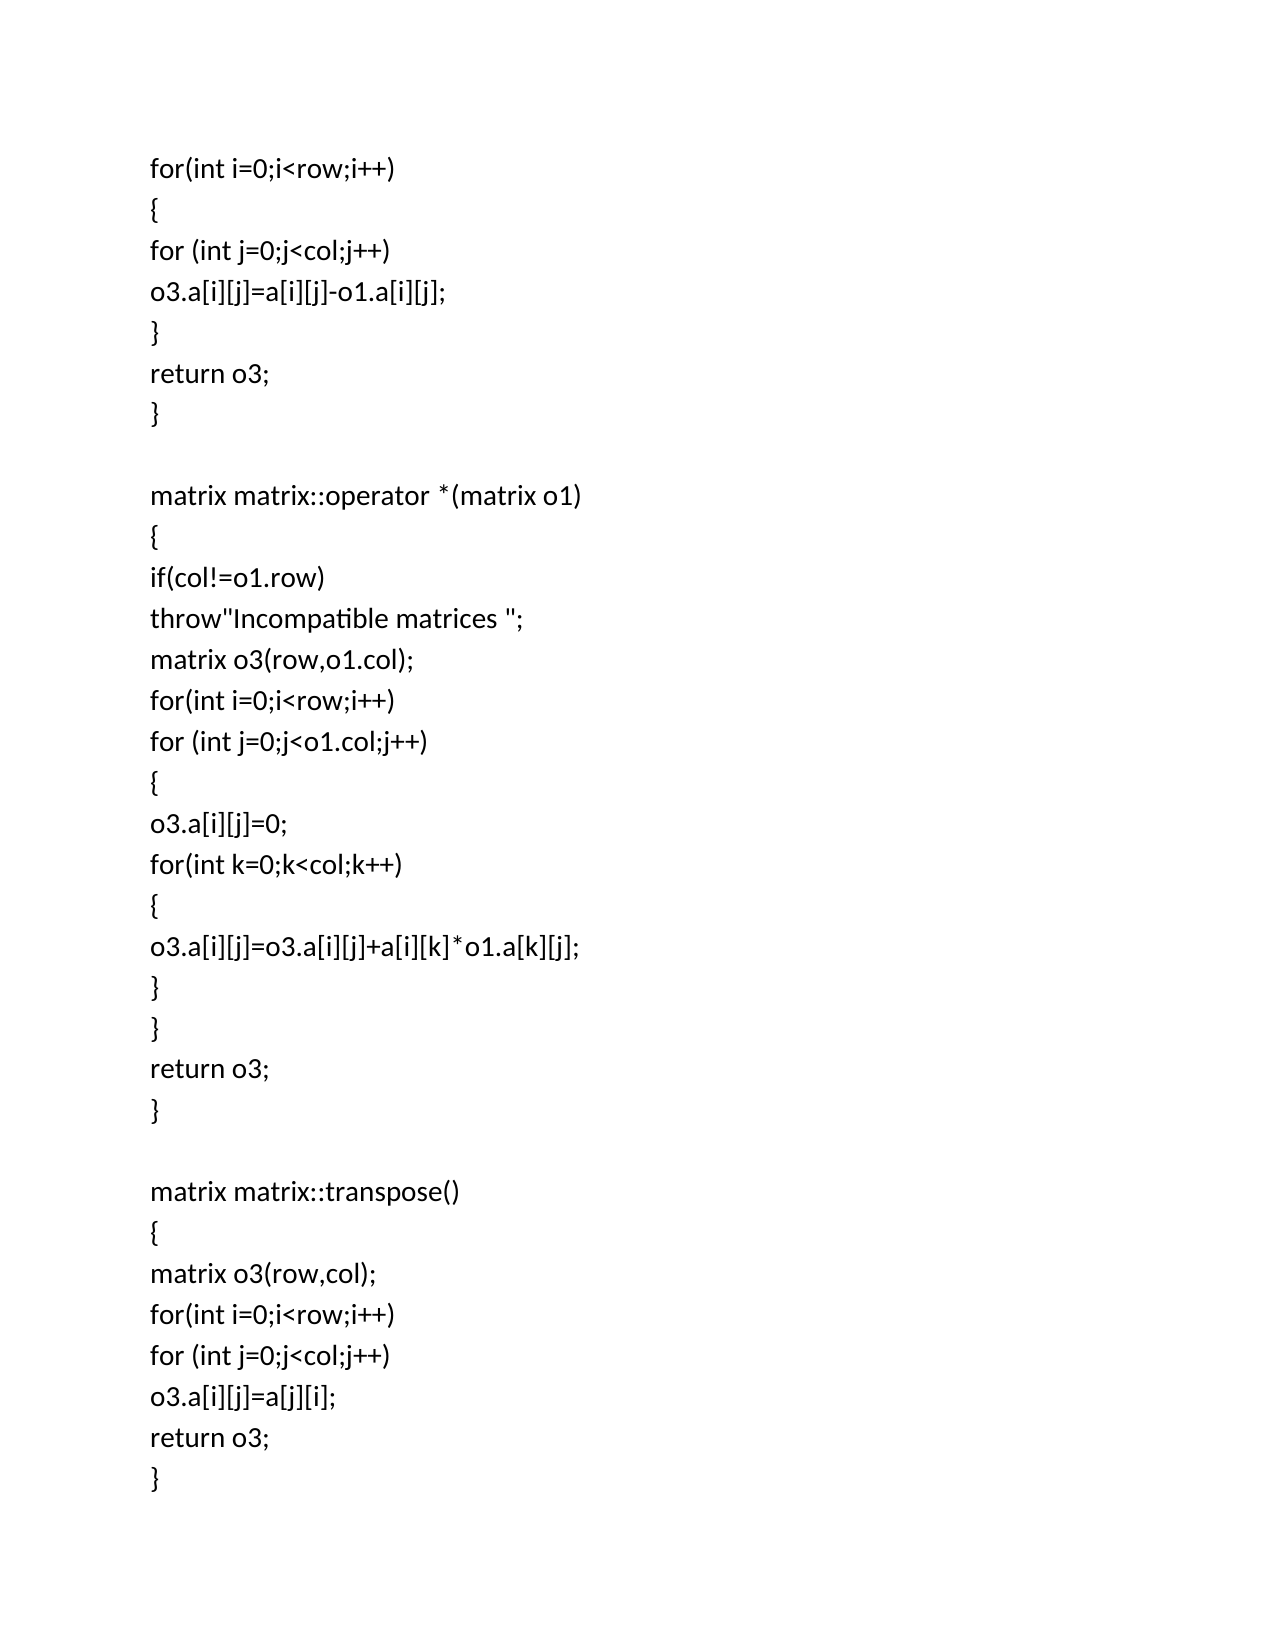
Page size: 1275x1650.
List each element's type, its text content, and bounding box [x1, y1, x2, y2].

text matrix o3(row,col); [150, 1255, 1125, 1291]
text } [150, 396, 1125, 431]
text o3.a[i][j]=0; [150, 805, 1125, 841]
text matrix matrix::transpose() [150, 1173, 1125, 1209]
text throw"Incompatible matrices "; [150, 600, 1125, 636]
text if(col!=o1.row) [150, 559, 1125, 595]
text matrix matrix::operator *(matrix o1) [150, 477, 1125, 513]
text for (int j=0;j<col;j++) [150, 232, 1125, 267]
text o3.a[i][j]=o3.a[i][j]+a[i][k]*o1.a[k][j]; [150, 928, 1125, 963]
text for(int i=0;i<row;i++) [150, 1296, 1125, 1332]
text matrix o3(row,o1.col); [150, 641, 1125, 677]
text for(int k=0;k<col;k++) [150, 846, 1125, 882]
text } [150, 314, 1125, 349]
text { [150, 764, 1125, 800]
text for (int j=0;j<col;j++) [150, 1337, 1125, 1373]
text } [150, 969, 1125, 1004]
text return o3; [150, 355, 1125, 390]
text } [150, 1460, 1125, 1496]
text for(int i=0;i<row;i++) [150, 682, 1125, 718]
text } [150, 1010, 1125, 1045]
text o3.a[i][j]=a[j][i]; [150, 1378, 1125, 1414]
text o3.a[i][j]=a[i][j]-o1.a[i][j]; [150, 273, 1125, 308]
text { [150, 191, 1125, 227]
text } [150, 1092, 1125, 1127]
text return o3; [150, 1051, 1125, 1086]
text { [150, 518, 1125, 554]
text return o3; [150, 1419, 1125, 1455]
text for(int i=0;i<row;i++) [150, 150, 1125, 186]
text { [150, 1214, 1125, 1250]
text { [150, 887, 1125, 922]
text for (int j=0;j<o1.col;j++) [150, 723, 1125, 759]
